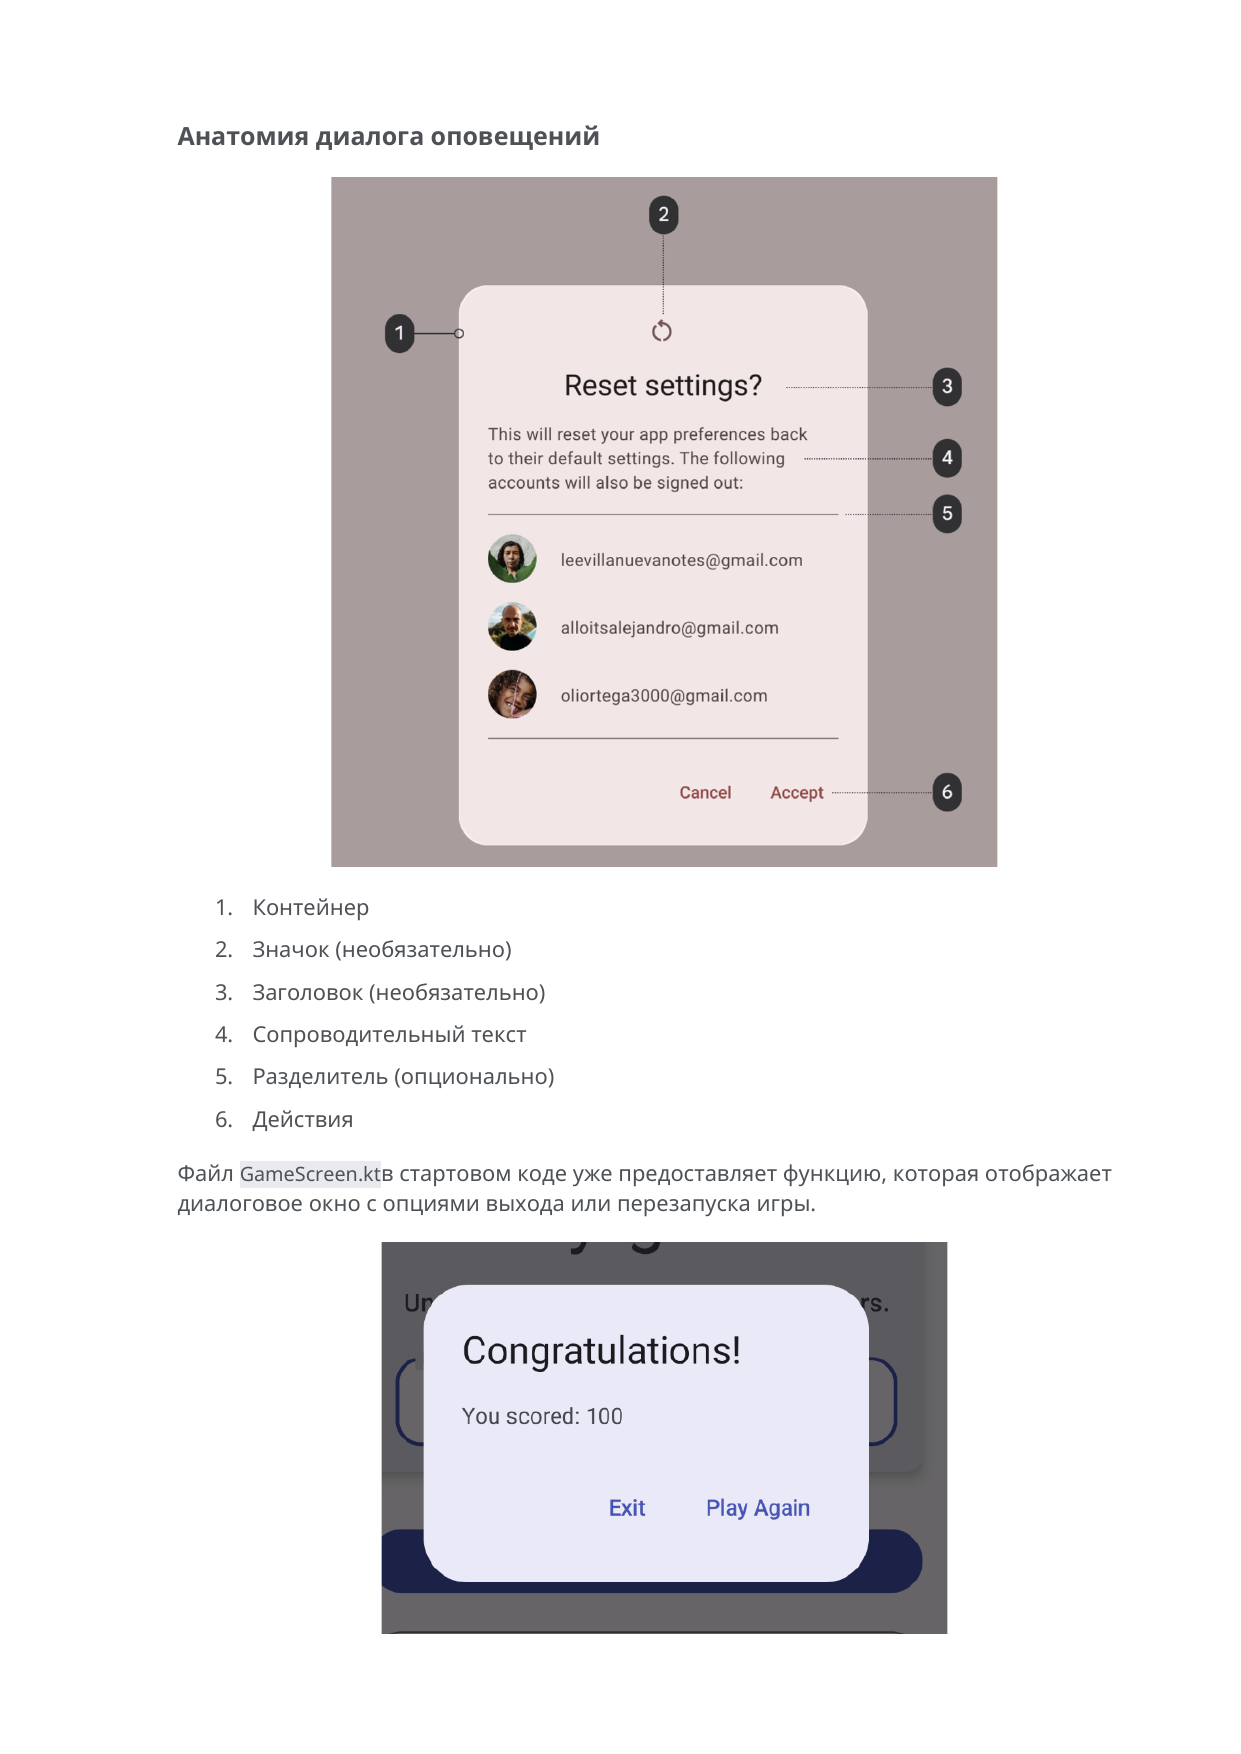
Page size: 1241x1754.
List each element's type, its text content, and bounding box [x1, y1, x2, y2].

list Сопроводительный текст [215, 1019, 1152, 1049]
list Действия [215, 1103, 1152, 1133]
text Файл GameScreen.ktв стартовом коде уже предоставляет функцию, которая отображает диалоговое окно с опциями выхода или перезапуска игры. [177, 1158, 1152, 1218]
picture [331, 177, 998, 867]
picture [381, 1242, 948, 1634]
list Значок (необязательно) [215, 934, 1152, 964]
subtitle Анатомия диалога оповещений [177, 118, 1152, 152]
list Контейнер [215, 892, 1152, 922]
list Заголовок (необязательно) [215, 977, 1152, 1006]
list Разделитель (опционально) [215, 1061, 1152, 1091]
